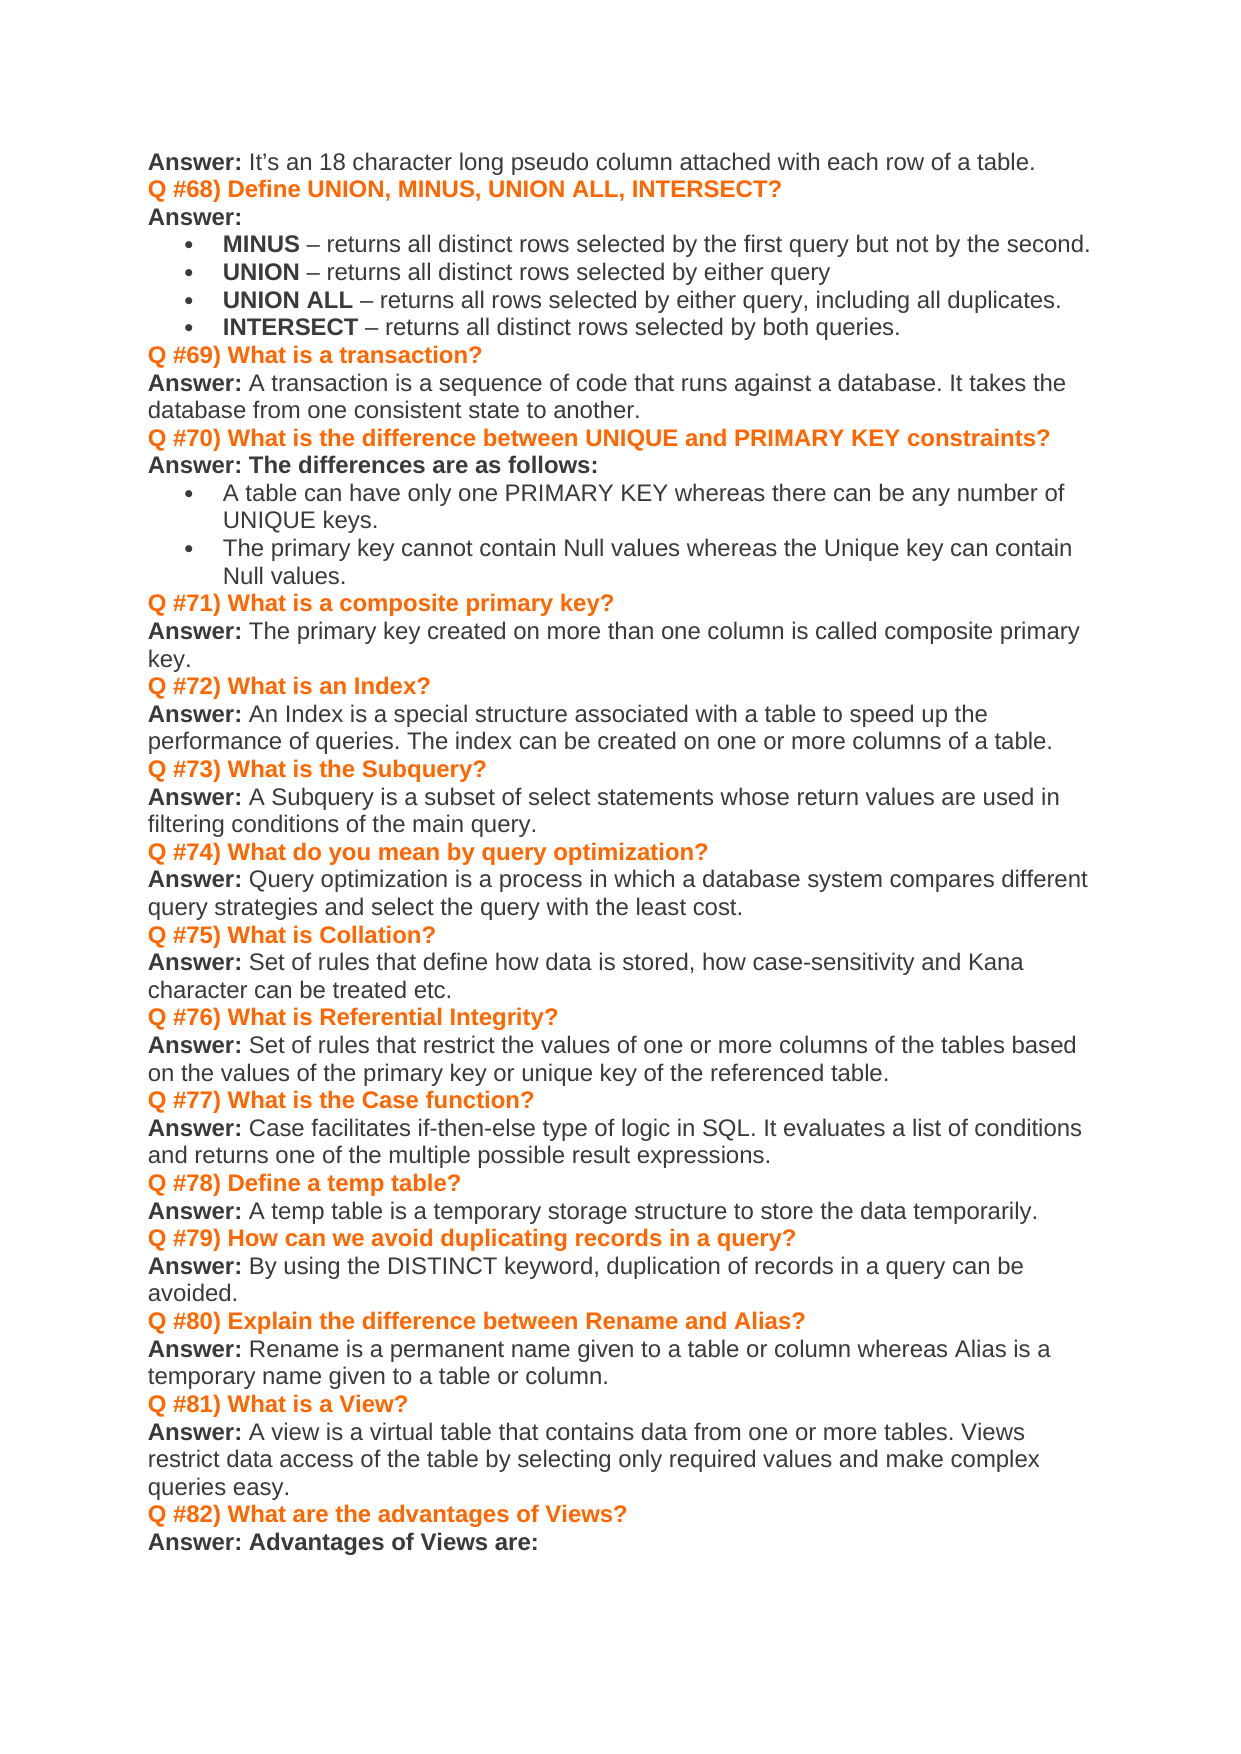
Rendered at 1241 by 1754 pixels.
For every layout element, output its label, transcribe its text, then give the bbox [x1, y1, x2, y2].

list UNION – returns all distinct rows selected by either query [185, 258, 1093, 286]
text Q #73) What is the Subquery? [148, 755, 1093, 782]
text Q #70) What is the difference between UNIQUE and PRIMARY KEY constraints? [148, 424, 1093, 451]
text Answer: The primary key created on more than one column is called composite primary key. [148, 617, 1093, 672]
text Q #68) Define UNION, MINUS, UNION ALL, INTERSECT? [148, 175, 1093, 203]
text Answer: Advantages of Views are: [148, 1528, 1093, 1555]
text Answer: A transaction is a sequence of code that runs against a database. It takes the database from one consistent state to another. [148, 368, 1093, 424]
text Answer: Rename is a permanent name given to a table or column whereas Alias is a temporary name given to a table or column. [148, 1334, 1093, 1390]
text Q #71) What is a composite primary key? [148, 589, 1093, 617]
text Q #76) What is Referential Integrity? [148, 1003, 1093, 1031]
text Answer: [148, 203, 1093, 230]
text Answer: Set of rules that define how data is stored, how case-sensitivity and Kana character can be treated etc. [148, 948, 1093, 1003]
text Q #75) What is Collation? [148, 921, 1093, 948]
text Q #82) What are the advantages of Views? [148, 1500, 1093, 1528]
text Answer: Case facilitates if-then-else type of logic in SQL. It evaluates a list of conditions and returns one of the multiple possible result expressions. [148, 1114, 1093, 1169]
text Q #80) Explain the difference between Rename and Alias? [148, 1307, 1093, 1334]
text Answer: By using the DISTINCT keyword, duplication of records in a query can be avoided. [148, 1252, 1093, 1307]
list MINUS – returns all distinct rows selected by the first query but not by the second. [185, 230, 1093, 258]
list A table can have only one PRIMARY KEY whereas there can be any number of UNIQUE keys. [185, 479, 1093, 534]
text Answer: Set of rules that restrict the values of one or more columns of the tables based on the values of the primary key or unique key of the referenced table. [148, 1031, 1093, 1086]
text Q #81) What is a View? [148, 1390, 1093, 1417]
text Answer: A view is a virtual table that contains data from one or more tables. Views restrict data access of the table by selecting only required values and make complex queries easy. [148, 1417, 1093, 1500]
text Q #72) What is an Index? [148, 672, 1093, 700]
text Q #77) What is the Case function? [148, 1086, 1093, 1114]
text Answer: A Subquery is a subset of select statements whose return values are used in filtering conditions of the main query. [148, 782, 1093, 838]
text Q #78) Define a temp table? [148, 1169, 1093, 1197]
text Q #69) What is a transaction? [148, 341, 1093, 368]
list UNION ALL – returns all rows selected by either query, including all duplicates. [185, 286, 1093, 313]
text Answer: The differences are as follows: [148, 451, 1093, 479]
text Answer: An Index is a special structure associated with a table to speed up the performance of queries. The index can be created on one or more columns of a table. [148, 700, 1093, 755]
list The primary key cannot contain Null values whereas the Unique key can contain Null values. [185, 534, 1093, 589]
text Q #74) What do you mean by query optimization? [148, 838, 1093, 865]
text Q #79) How can we avoid duplicating records in a query? [148, 1224, 1093, 1252]
text Answer: A temp table is a temporary storage structure to store the data temporarily. [148, 1197, 1093, 1224]
list INTERSECT – returns all distinct rows selected by both queries. [185, 313, 1093, 341]
text Answer: Query optimization is a process in which a database system compares different query strategies and select the query with the least cost. [148, 865, 1093, 921]
text Answer: It’s an 18 character long pseudo column attached with each row of a table. [148, 148, 1093, 175]
